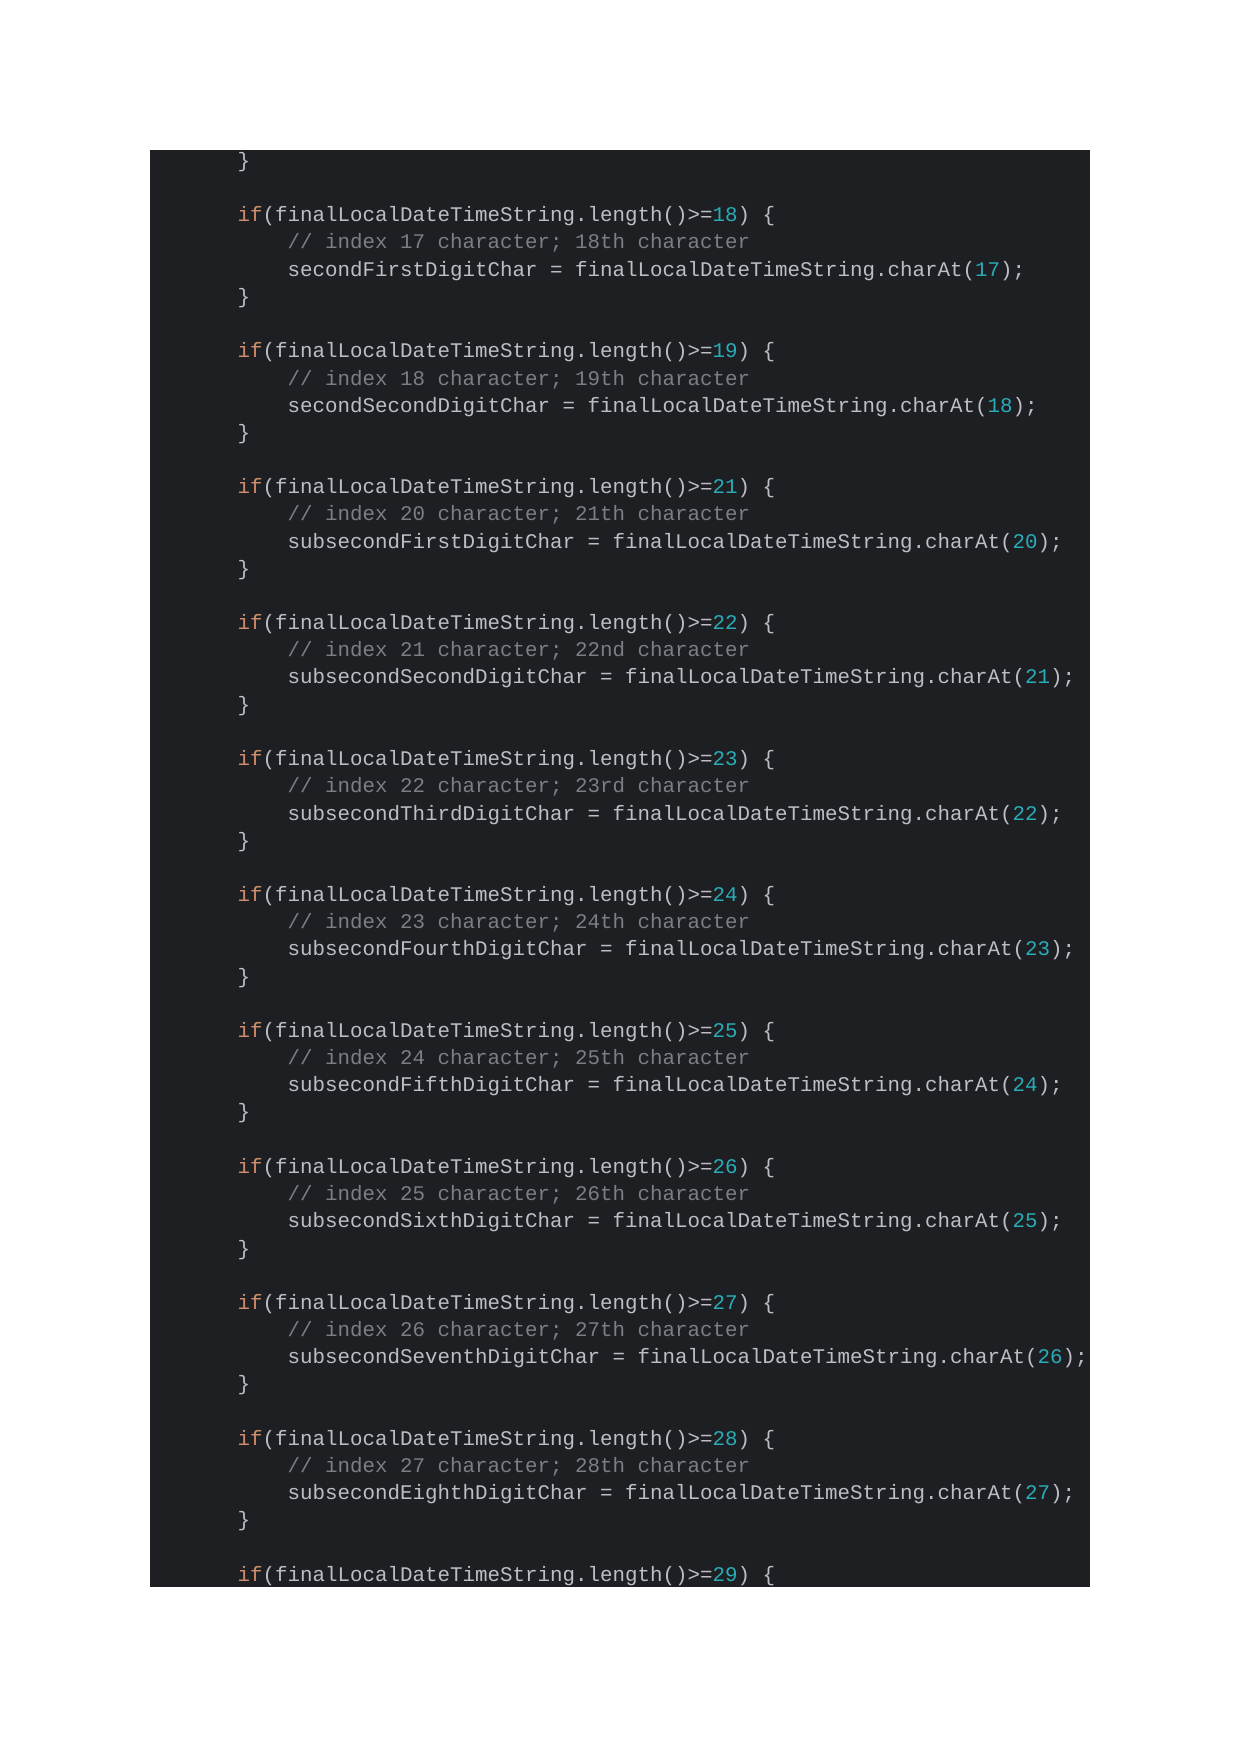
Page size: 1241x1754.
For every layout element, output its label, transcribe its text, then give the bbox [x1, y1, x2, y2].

text // index 25 character; 26th character [150, 1183, 1090, 1207]
text if(finalLocalDateTimeString.length()>=27) { [150, 1292, 1090, 1316]
text } [150, 422, 1090, 446]
text // index 24 character; 25th character [150, 1047, 1090, 1071]
text if(finalLocalDateTimeString.length()>=24) { [150, 884, 1090, 908]
text subsecondSixthDigitChar = finalLocalDateTimeString.charAt(25); [150, 1210, 1090, 1234]
text // index 22 character; 23rd character [150, 775, 1090, 799]
text } [150, 150, 1090, 174]
text if(finalLocalDateTimeString.length()>=22) { [150, 612, 1090, 636]
text // index 21 character; 22nd character [150, 639, 1090, 663]
text if(finalLocalDateTimeString.length()>=23) { [150, 748, 1090, 772]
text subsecondSeventhDigitChar = finalLocalDateTimeString.charAt(26); [150, 1346, 1090, 1370]
text if(finalLocalDateTimeString.length()>=25) { [150, 1020, 1090, 1044]
text } [150, 1102, 1090, 1125]
text subsecondFirstDigitChar = finalLocalDateTimeString.charAt(20); [150, 531, 1090, 554]
text if(finalLocalDateTimeString.length()>=26) { [150, 1156, 1090, 1179]
text } [150, 1509, 1090, 1533]
text } [150, 694, 1090, 717]
text if(finalLocalDateTimeString.length()>=29) { [150, 1564, 1090, 1587]
text } [150, 830, 1090, 853]
text // index 17 character; 18th character [150, 232, 1090, 255]
text if(finalLocalDateTimeString.length()>=18) { [150, 204, 1090, 228]
text secondFirstDigitChar = finalLocalDateTimeString.charAt(17); [150, 259, 1090, 282]
text subsecondFourthDigitChar = finalLocalDateTimeString.charAt(23); [150, 938, 1090, 962]
text if(finalLocalDateTimeString.length()>=28) { [150, 1428, 1090, 1451]
text } [150, 1373, 1090, 1397]
text subsecondThirdDigitChar = finalLocalDateTimeString.charAt(22); [150, 802, 1090, 826]
text subsecondSecondDigitChar = finalLocalDateTimeString.charAt(21); [150, 667, 1090, 690]
text subsecondEighthDigitChar = finalLocalDateTimeString.charAt(27); [150, 1482, 1090, 1506]
text if(finalLocalDateTimeString.length()>=19) { [150, 340, 1090, 364]
text // index 26 character; 27th character [150, 1319, 1090, 1343]
text // index 20 character; 21th character [150, 503, 1090, 527]
text // index 23 character; 24th character [150, 911, 1090, 935]
text } [150, 558, 1090, 581]
text } [150, 1237, 1090, 1261]
text secondSecondDigitChar = finalLocalDateTimeString.charAt(18); [150, 395, 1090, 418]
text } [150, 286, 1090, 309]
text subsecondFifthDigitChar = finalLocalDateTimeString.charAt(24); [150, 1074, 1090, 1098]
text // index 27 character; 28th character [150, 1455, 1090, 1479]
text } [150, 966, 1090, 989]
text // index 18 character; 19th character [150, 367, 1090, 391]
text if(finalLocalDateTimeString.length()>=21) { [150, 476, 1090, 500]
